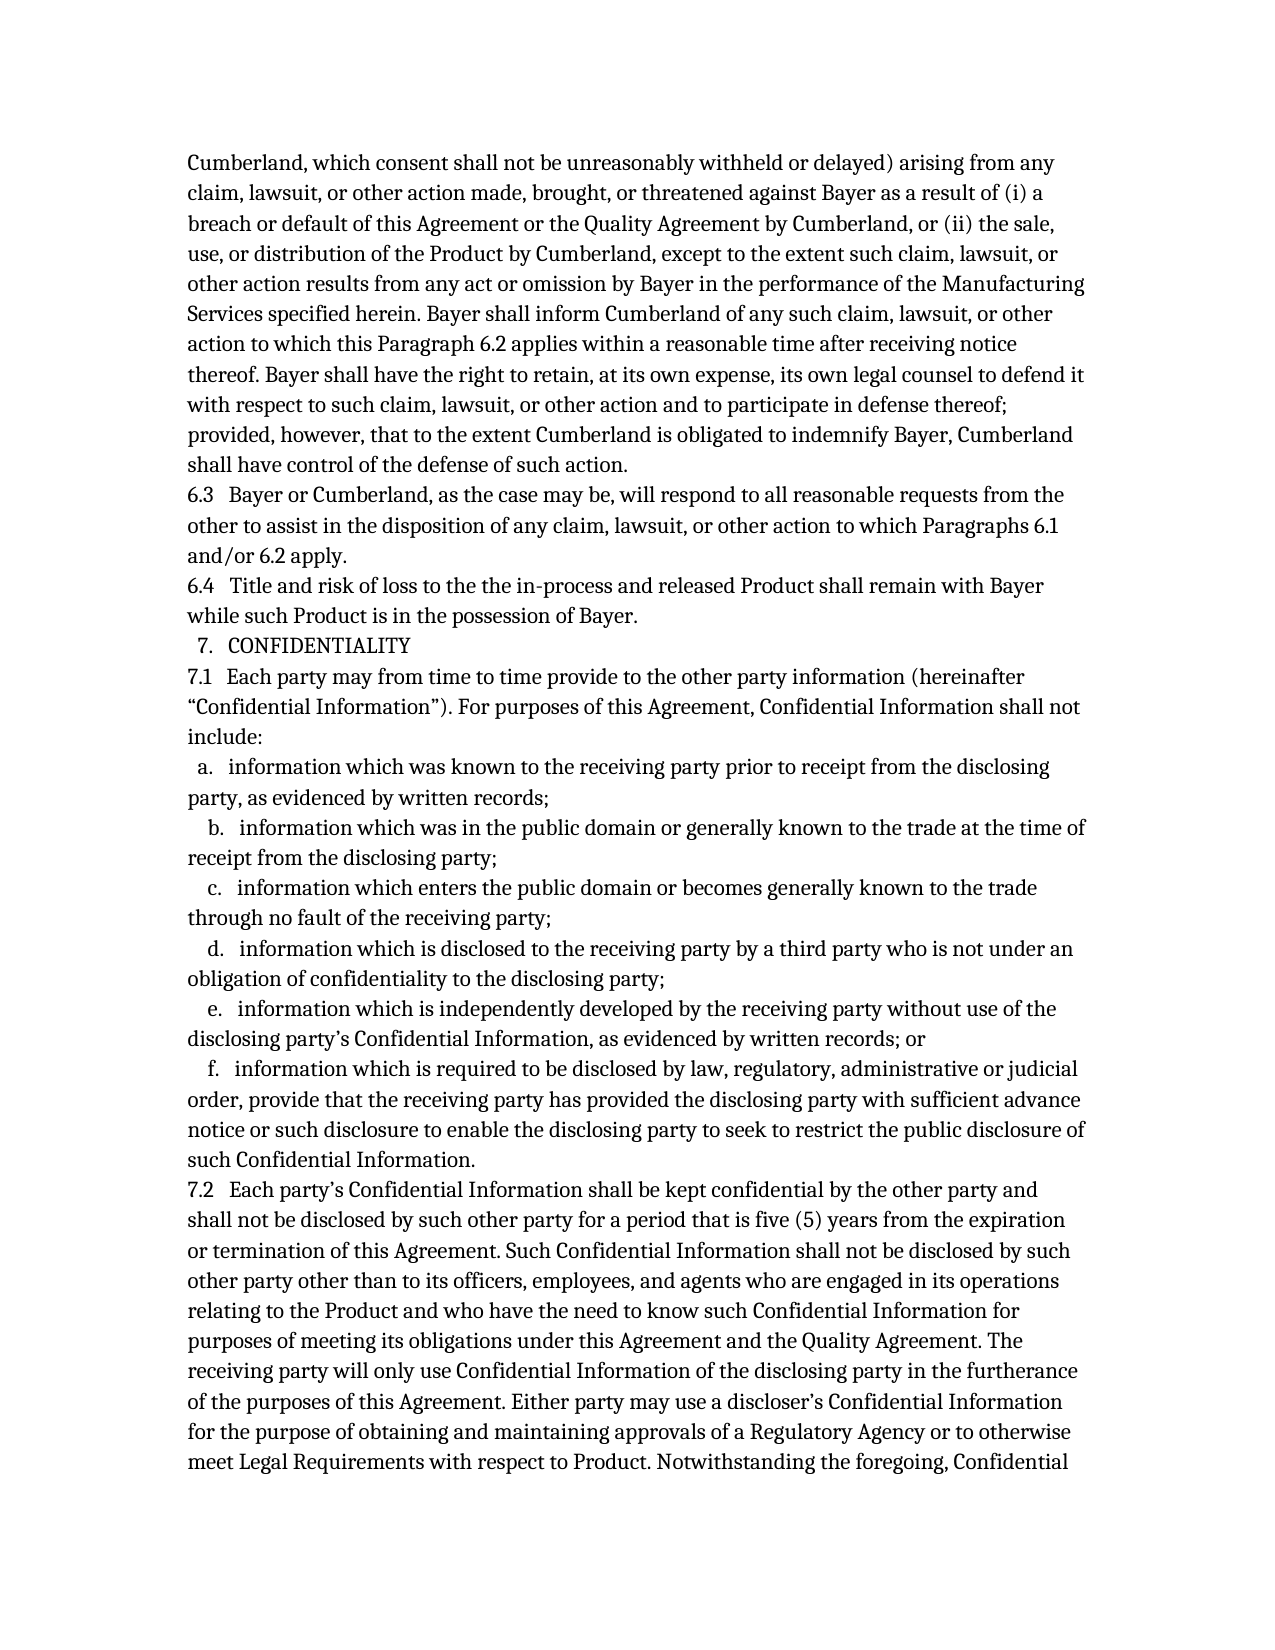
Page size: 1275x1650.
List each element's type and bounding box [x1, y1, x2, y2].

text [187, 150, 1087, 1475]
